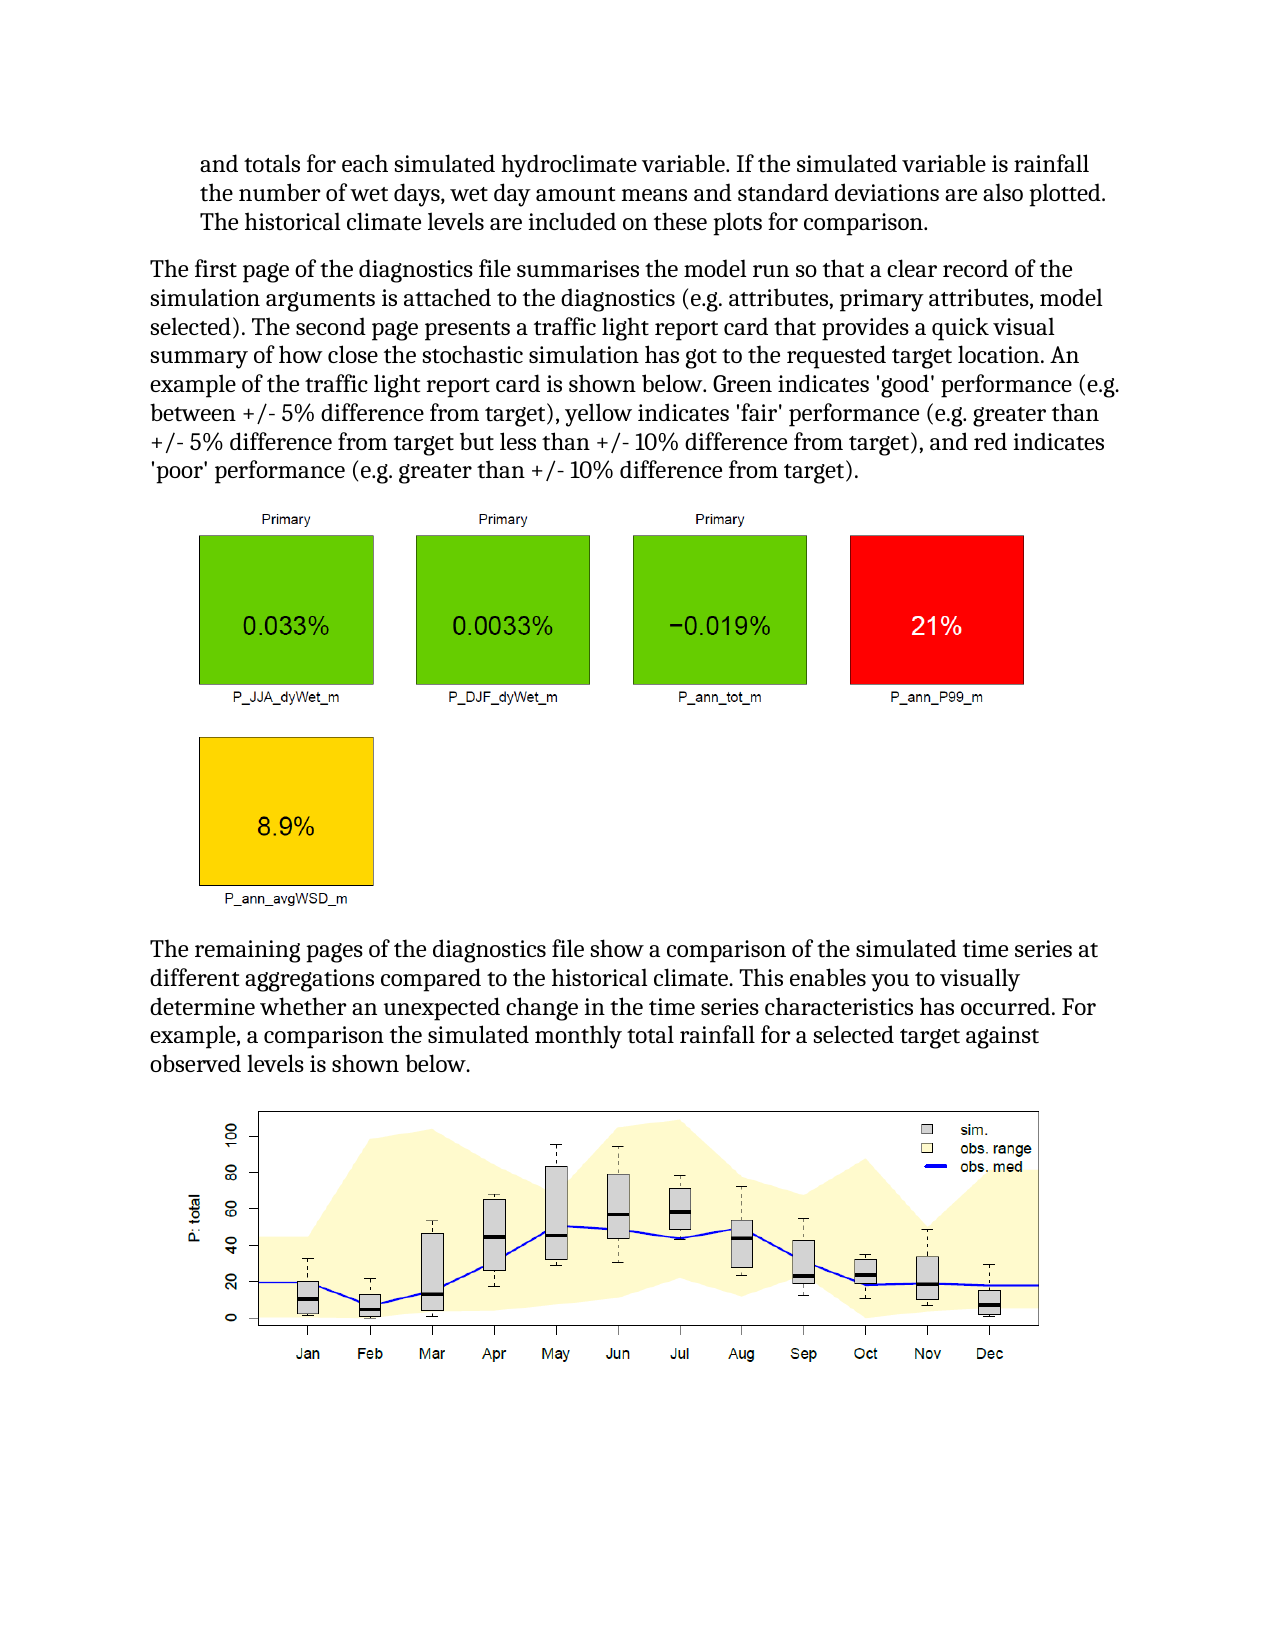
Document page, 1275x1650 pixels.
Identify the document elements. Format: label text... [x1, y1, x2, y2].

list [150, 150, 1125, 236]
text The remaining pages of the diagnostics file show a comparison of the simulated time series at different aggregations compared to the historical climate. This enables you to visually determine whether an unexpected change in the time series characteristics has occurred. For example, a comparison the simulated monthly total rainfall for a selected target against observed levels is shown below. [150, 935, 1125, 1079]
text The first page of the diagnostics file summarises the model run so that a clear record of the simulation arguments is attached to the diagnostics (e.g. attributes, primary attributes, model selected). The second page presents a traffic light report card that provides a quick visual summary of how close the stochastic simulation has got to the requested target location. An example of the traffic light report card is shown below. Green indicates 'good' performance (e.g. between +/- 5% difference from target), yellow indicates 'fair' performance (e.g. greater than +/- 5% difference from target but less than +/- 10% difference from target), and red indicates 'poor' performance (e.g. greater than +/- 10% difference from target). [150, 255, 1125, 485]
picture [168, 1097, 1044, 1370]
picture [168, 503, 1044, 917]
